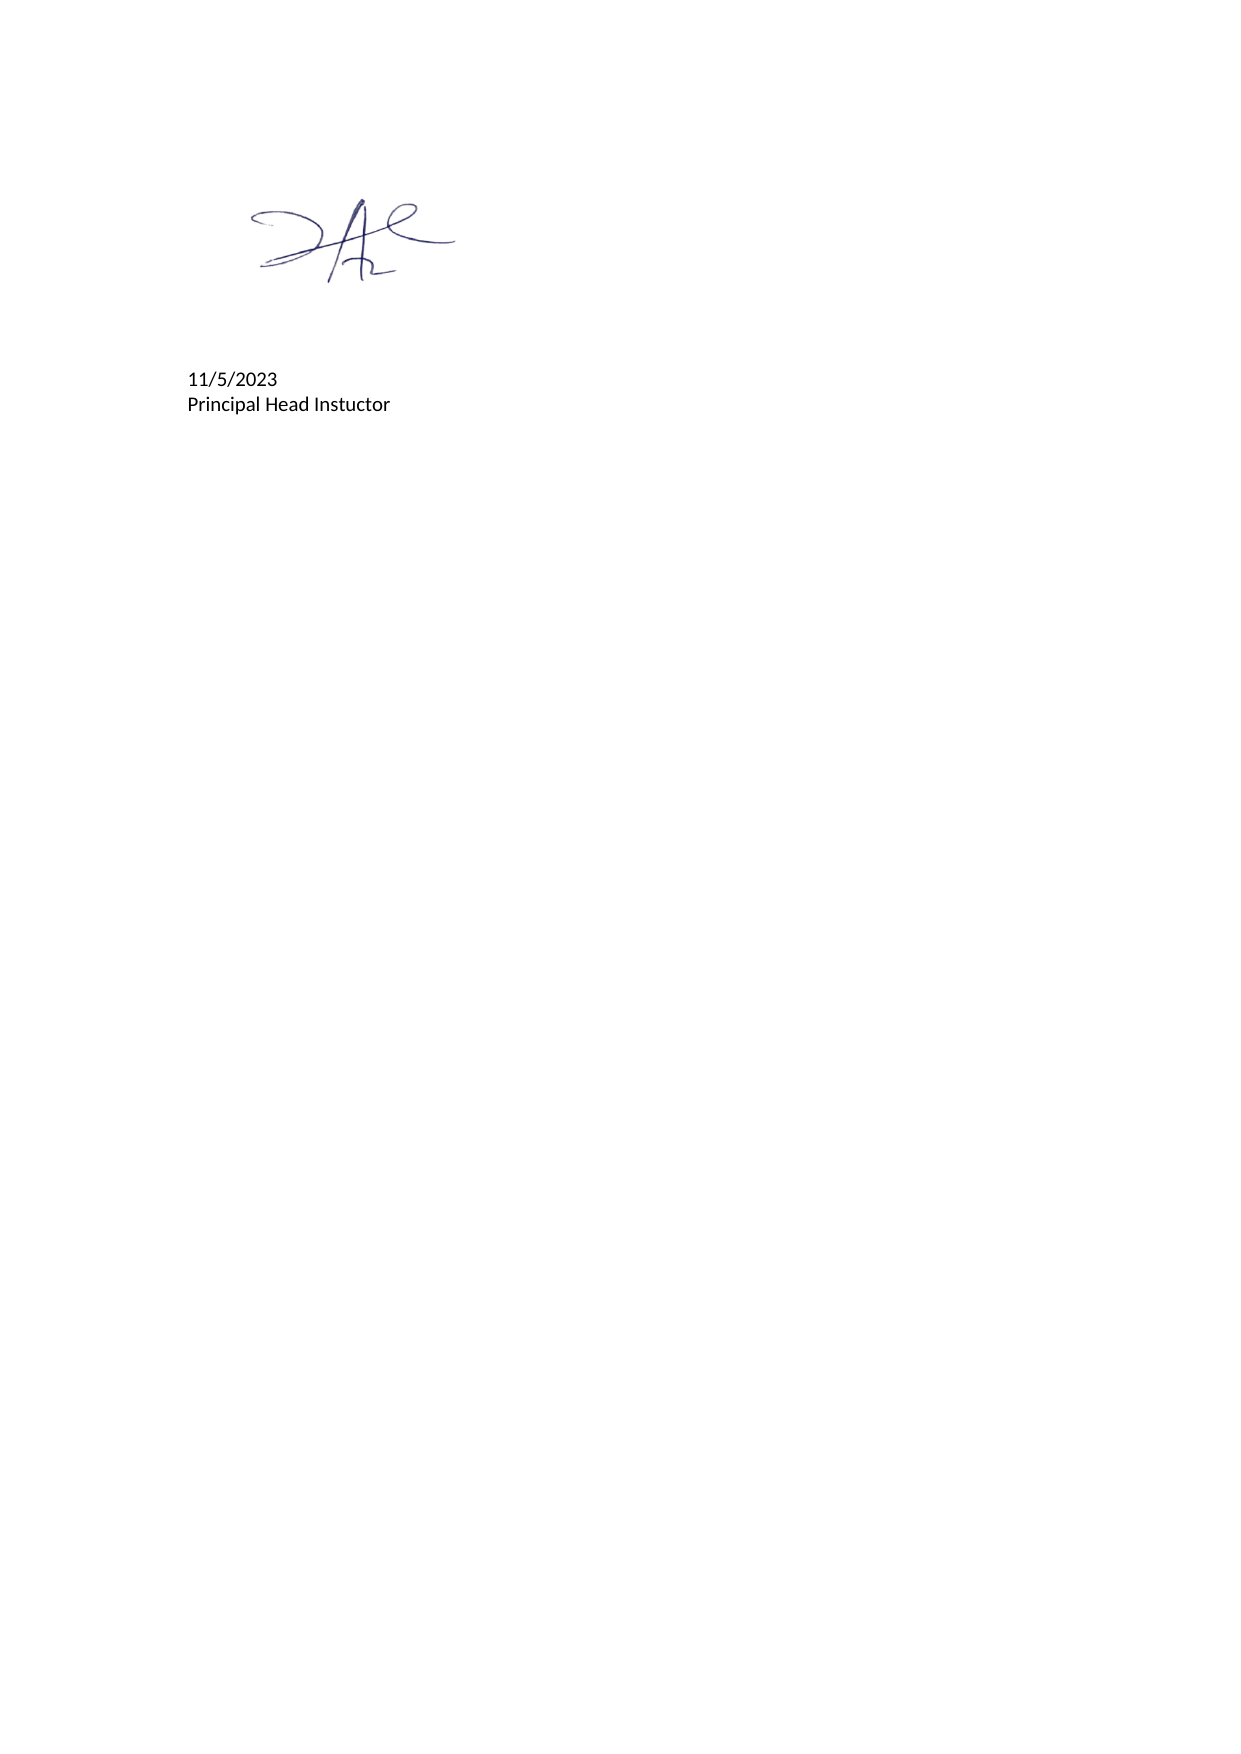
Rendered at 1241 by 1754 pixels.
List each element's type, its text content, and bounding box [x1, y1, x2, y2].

text 11/5/2023 [187, 366, 1053, 391]
text Principal Head Instuctor [187, 391, 1053, 417]
picture [204, 150, 495, 366]
